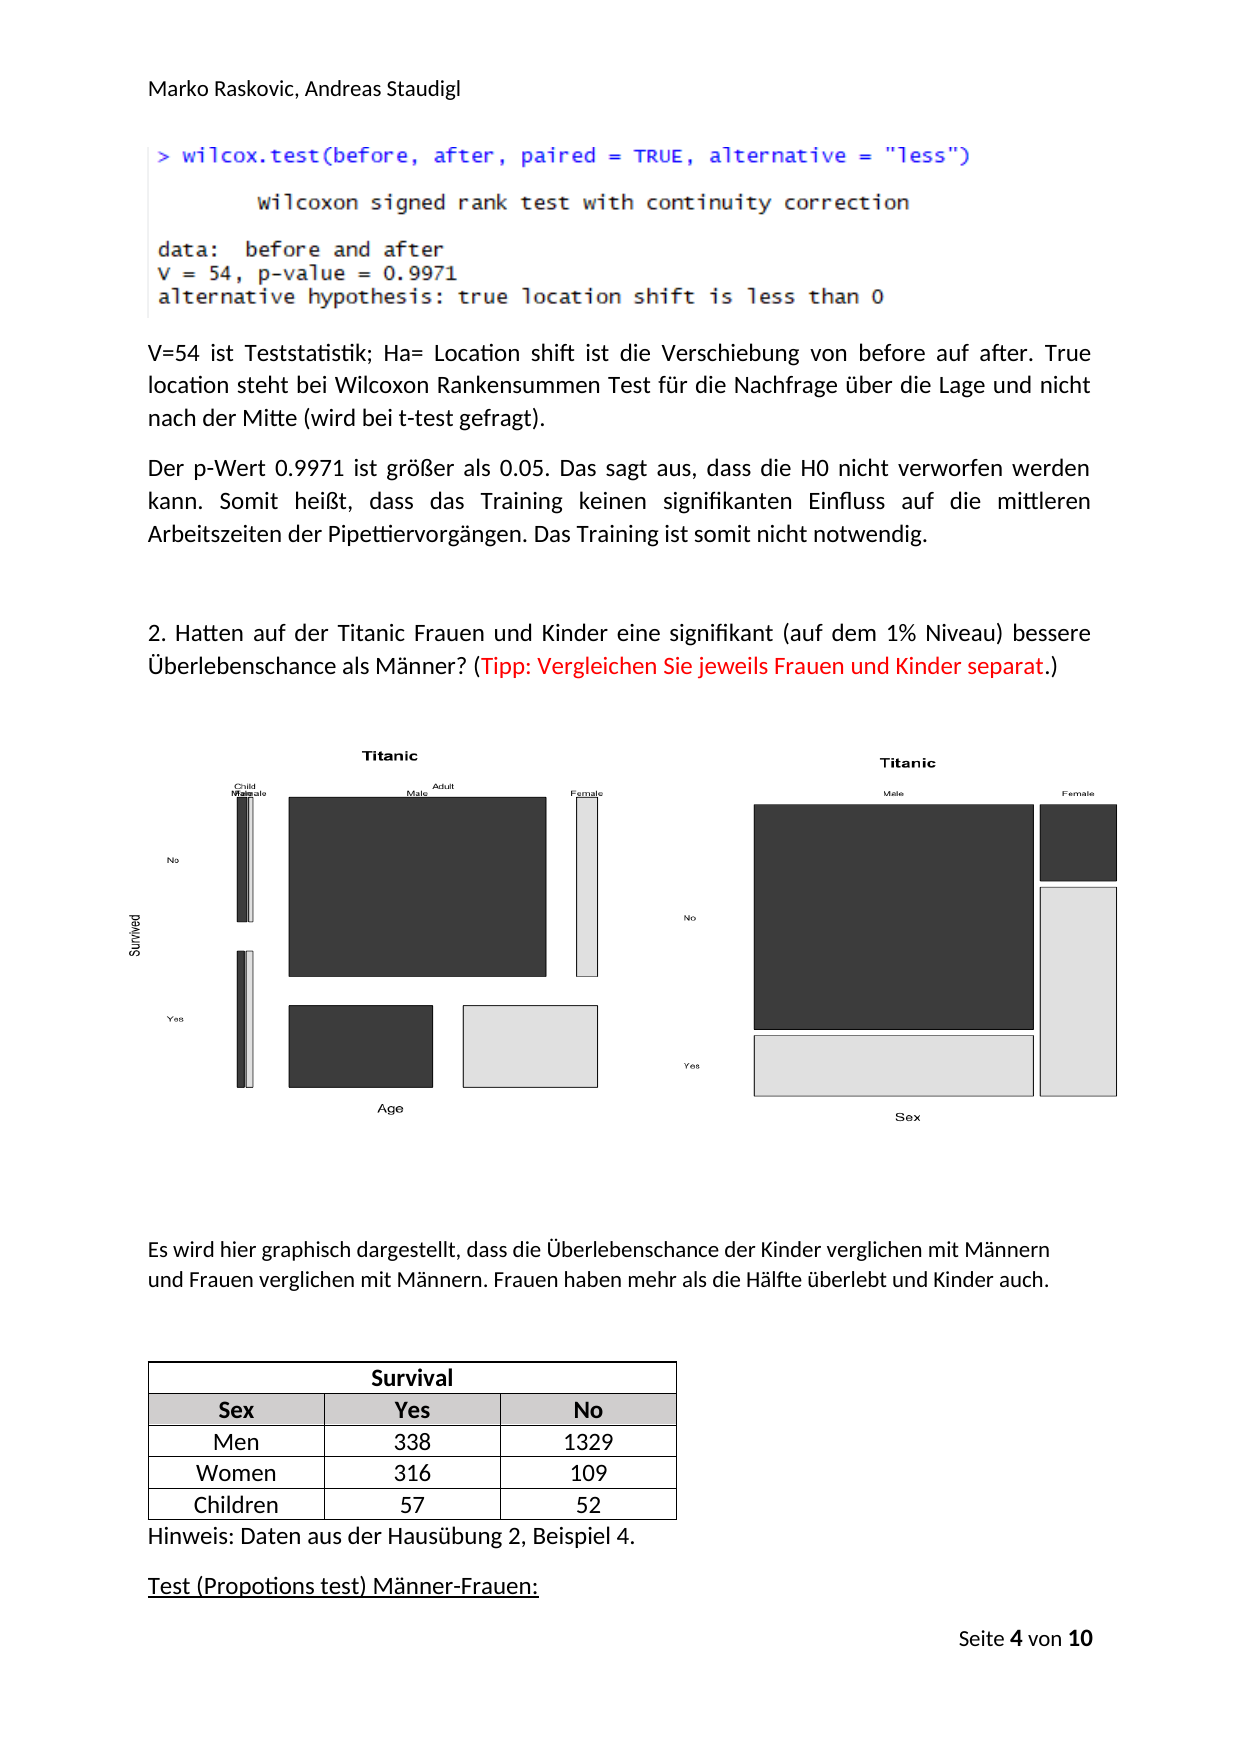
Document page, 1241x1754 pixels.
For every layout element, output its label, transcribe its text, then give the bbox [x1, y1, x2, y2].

table_cell 57 [325, 1489, 500, 1519]
table_cell 338 [325, 1426, 500, 1456]
table_cell 109 [501, 1457, 676, 1488]
table_cell Yes [325, 1394, 500, 1424]
table_cell No [501, 1394, 676, 1424]
table_cell 1329 [501, 1426, 676, 1456]
text V=54 ist Teststatistik; Ha= Location shift ist die Verschiebung von before auf after. True location steht bei Wilcoxon Rankensummen Test für die Nachfrage über die Lage und nicht nach der Mitte (wird bei t-test gefragt). [148, 337, 1093, 433]
table_cell Women [149, 1457, 324, 1488]
table_cell Men [149, 1426, 324, 1456]
table_cell Sex [149, 1394, 324, 1424]
table_cell 316 [325, 1457, 500, 1488]
picture [88, 728, 1125, 1155]
text Test (Propotions test) Männer-Frauen: [148, 1570, 1093, 1600]
table_cell Children [149, 1489, 324, 1519]
table_cell 52 [501, 1489, 676, 1519]
text Hinweis: Daten aus der Hausübung 2, Beispiel 4. [148, 1520, 1093, 1551]
picture [147, 147, 975, 318]
text 2. Hatten auf der Titanic Frauen und Kinder eine signifikant (auf dem 1% Niveau) bessere Überlebenschance als Männer? (Tipp: Vergleichen Sie jeweils Frauen und Kinder separat.) [148, 617, 1093, 681]
text Es wird hier graphisch dargestellt, dass die Überlebenschance der Kinder verglichen mit Männern und Frauen verglichen mit Männern. Frauen haben mehr als die Hälfte überlebt und Kinder auch. [148, 1235, 1093, 1293]
table_header Survival [149, 1363, 676, 1393]
text Der p-Wert 0.9971 ist größer als 0.05. Das sagt aus, dass die H0 nicht verworfen werden kann. Somit heißt, dass das Training keinen signifikanten Einfluss auf die mittleren Arbeitszeiten der Pipettiervorgängen. Das Training ist somit nicht notwendig. [148, 452, 1093, 548]
